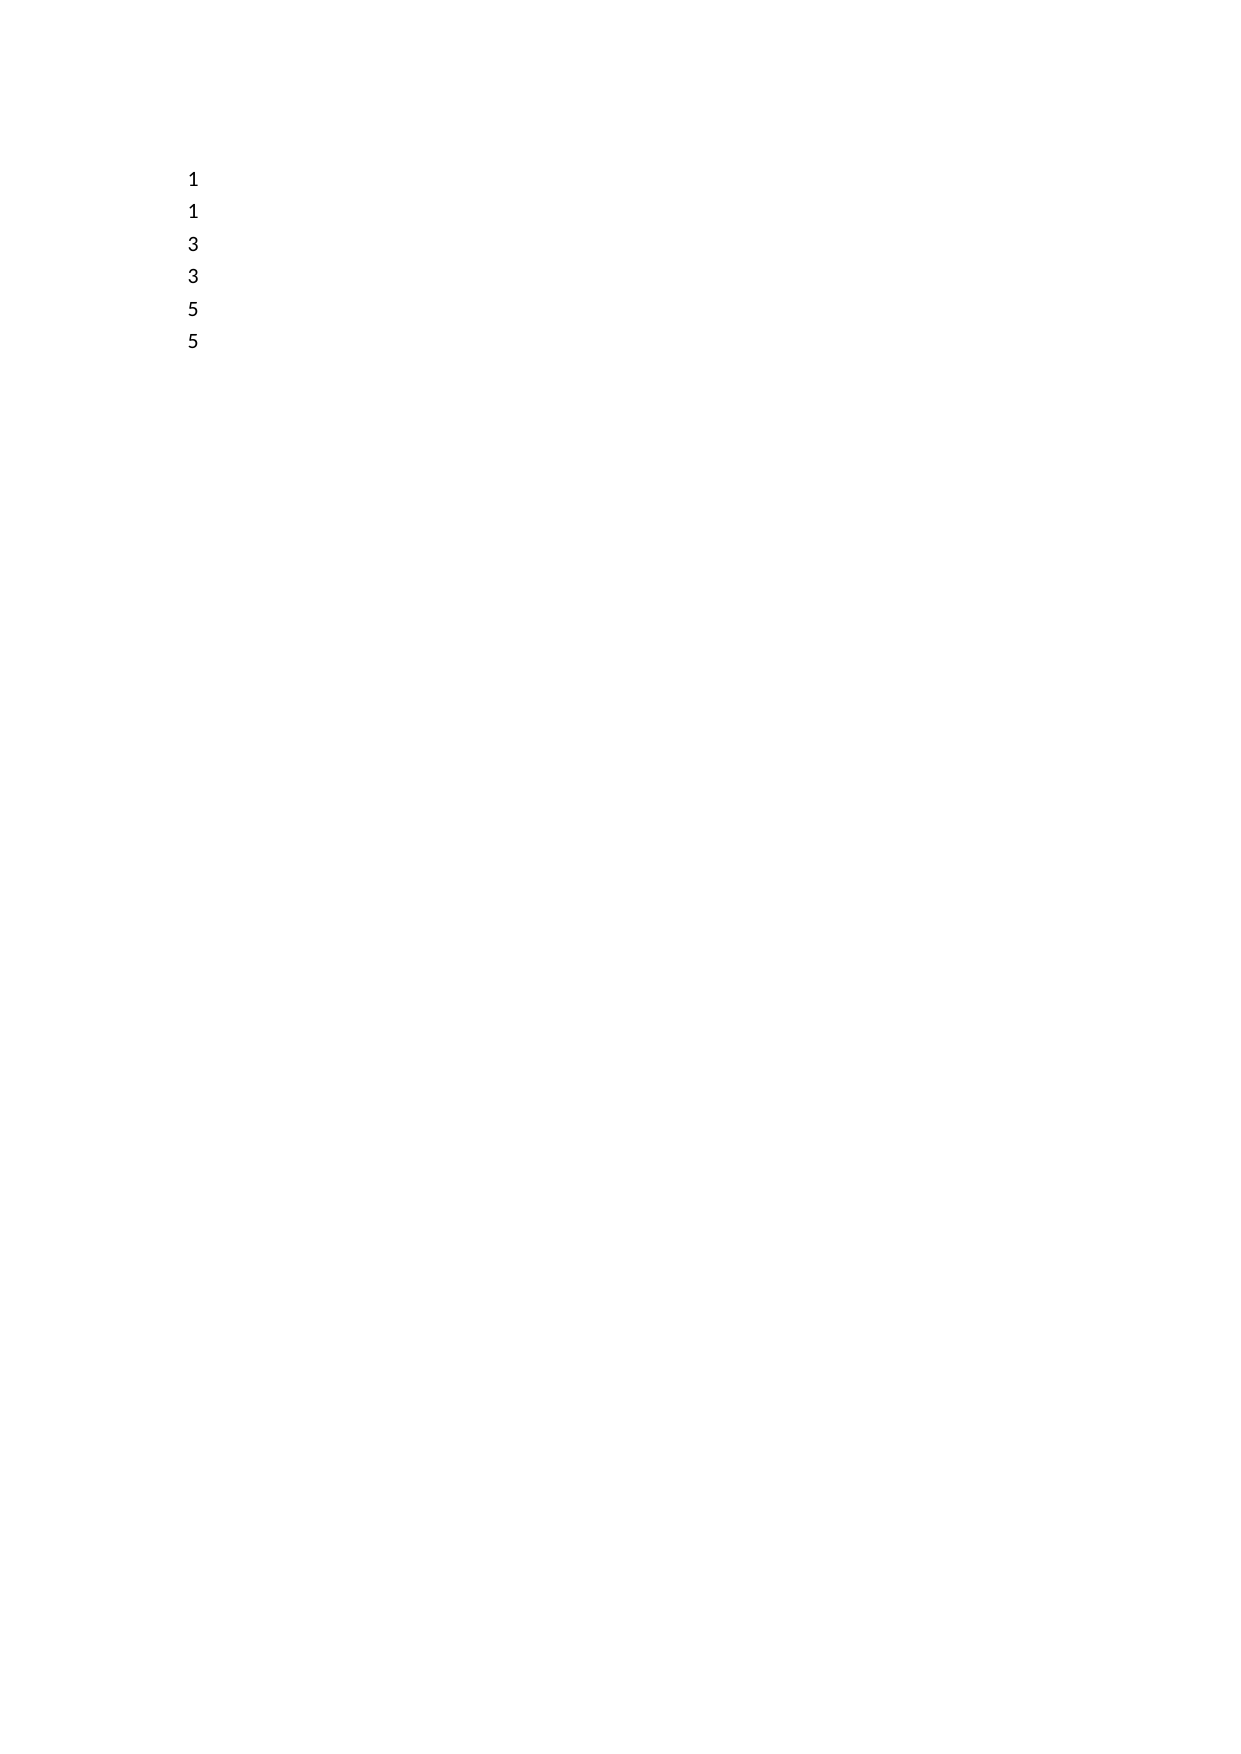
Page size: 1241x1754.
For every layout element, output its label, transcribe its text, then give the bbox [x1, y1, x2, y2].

text 3 [187, 259, 1053, 292]
text 5 [187, 292, 1053, 324]
text 3 [187, 227, 1053, 259]
text 1 [187, 162, 1053, 194]
text 1 [187, 194, 1053, 227]
text 5 [187, 324, 1053, 357]
